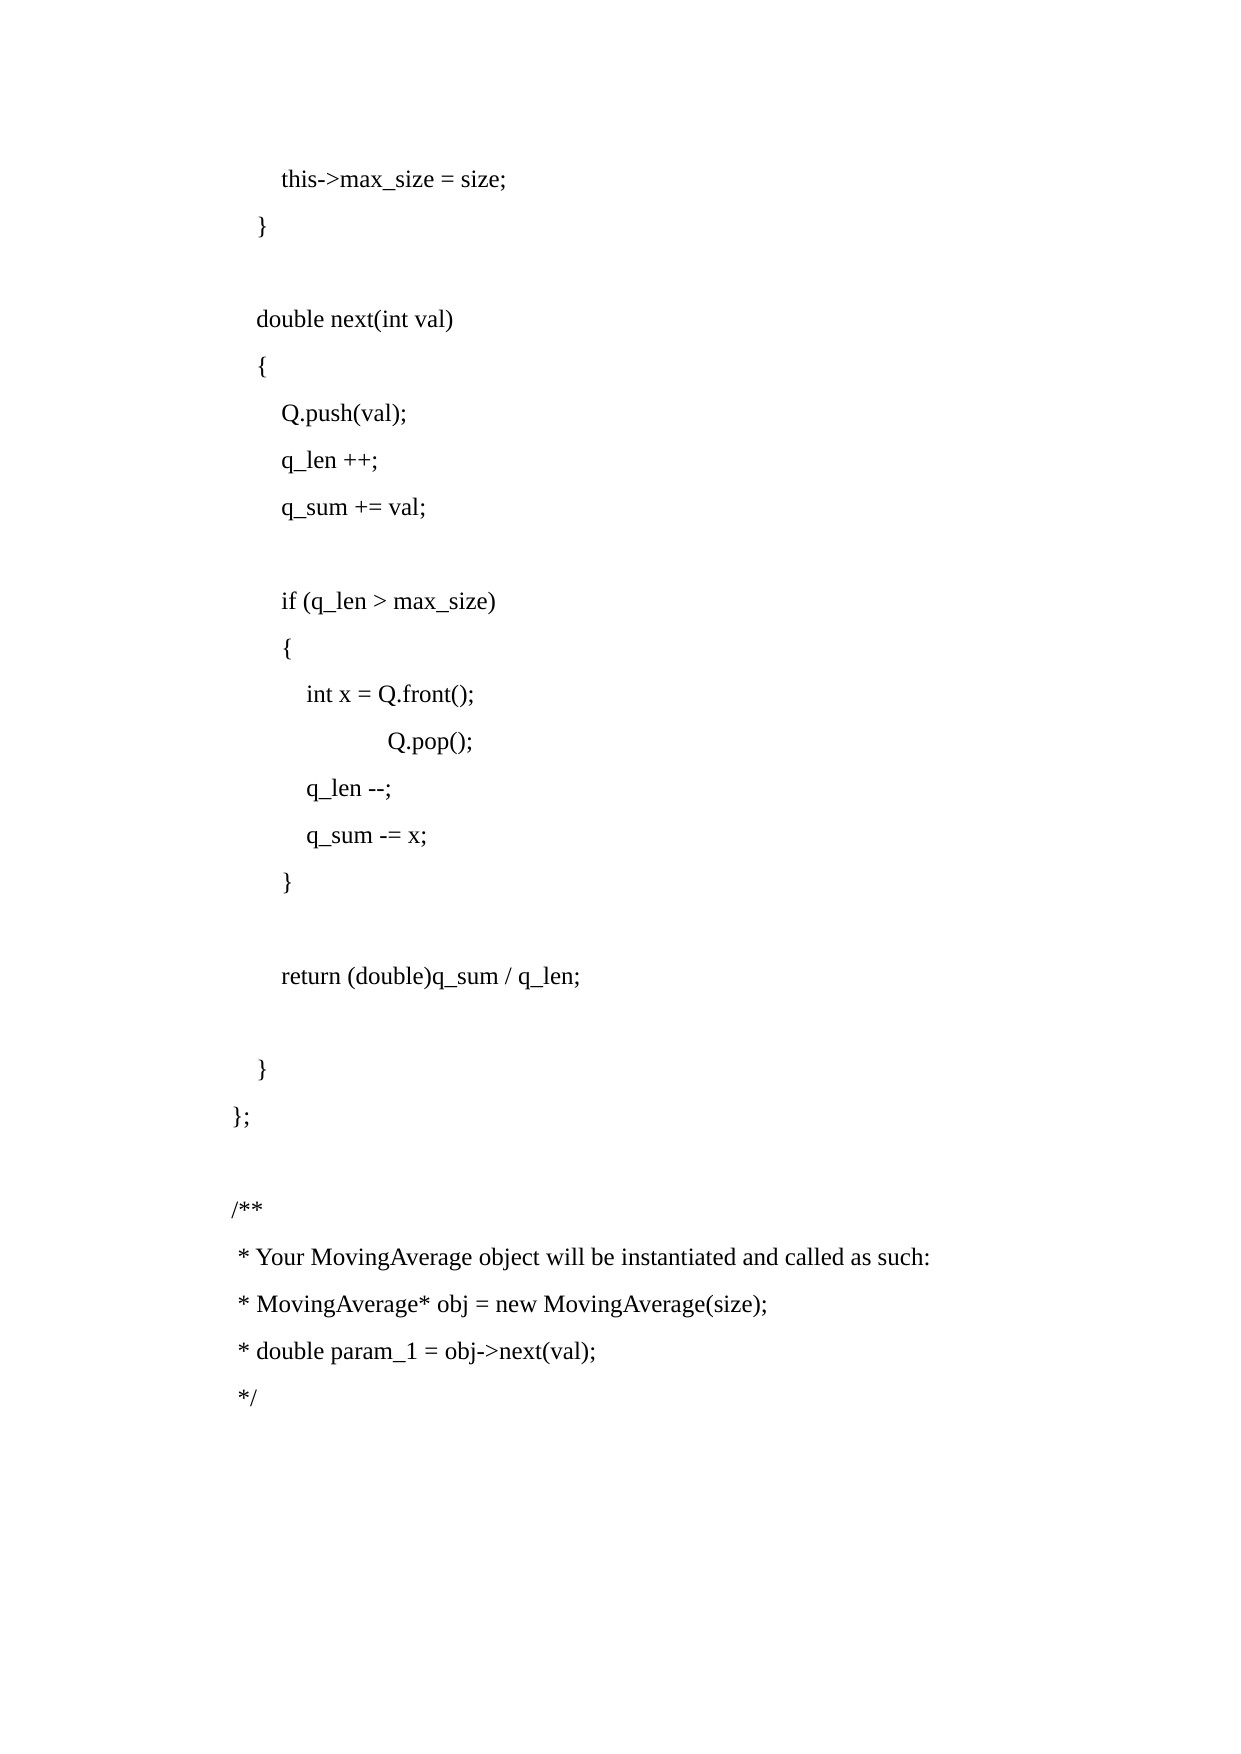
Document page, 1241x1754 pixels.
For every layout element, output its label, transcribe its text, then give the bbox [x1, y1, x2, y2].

text q_len ++; [187, 443, 1053, 476]
text /** [187, 1193, 1053, 1226]
text return (double)q_sum / q_len; [187, 959, 1053, 991]
text Q.push(val); [187, 396, 1053, 429]
text if (q_len > max_size) [187, 584, 1053, 616]
text this->max_size = size; [187, 162, 1053, 194]
text * MovingAverage* obj = new MovingAverage(size); [187, 1287, 1053, 1319]
text Q.pop(); [187, 724, 1053, 757]
text q_len --; [187, 771, 1053, 804]
text * double param_1 = obj->next(val); [187, 1334, 1053, 1366]
text * Your MovingAverage object will be instantiated and called as such: [187, 1240, 1053, 1273]
text { [187, 631, 1053, 663]
text int x = Q.front(); [187, 678, 1053, 710]
text */ [187, 1381, 1053, 1413]
text } [187, 865, 1053, 898]
text { [187, 349, 1053, 382]
text } [187, 1053, 1053, 1085]
text } [187, 209, 1053, 241]
text q_sum -= x; [187, 818, 1053, 851]
text double next(int val) [187, 303, 1053, 335]
text }; [187, 1099, 1053, 1132]
text q_sum += val; [187, 490, 1053, 523]
